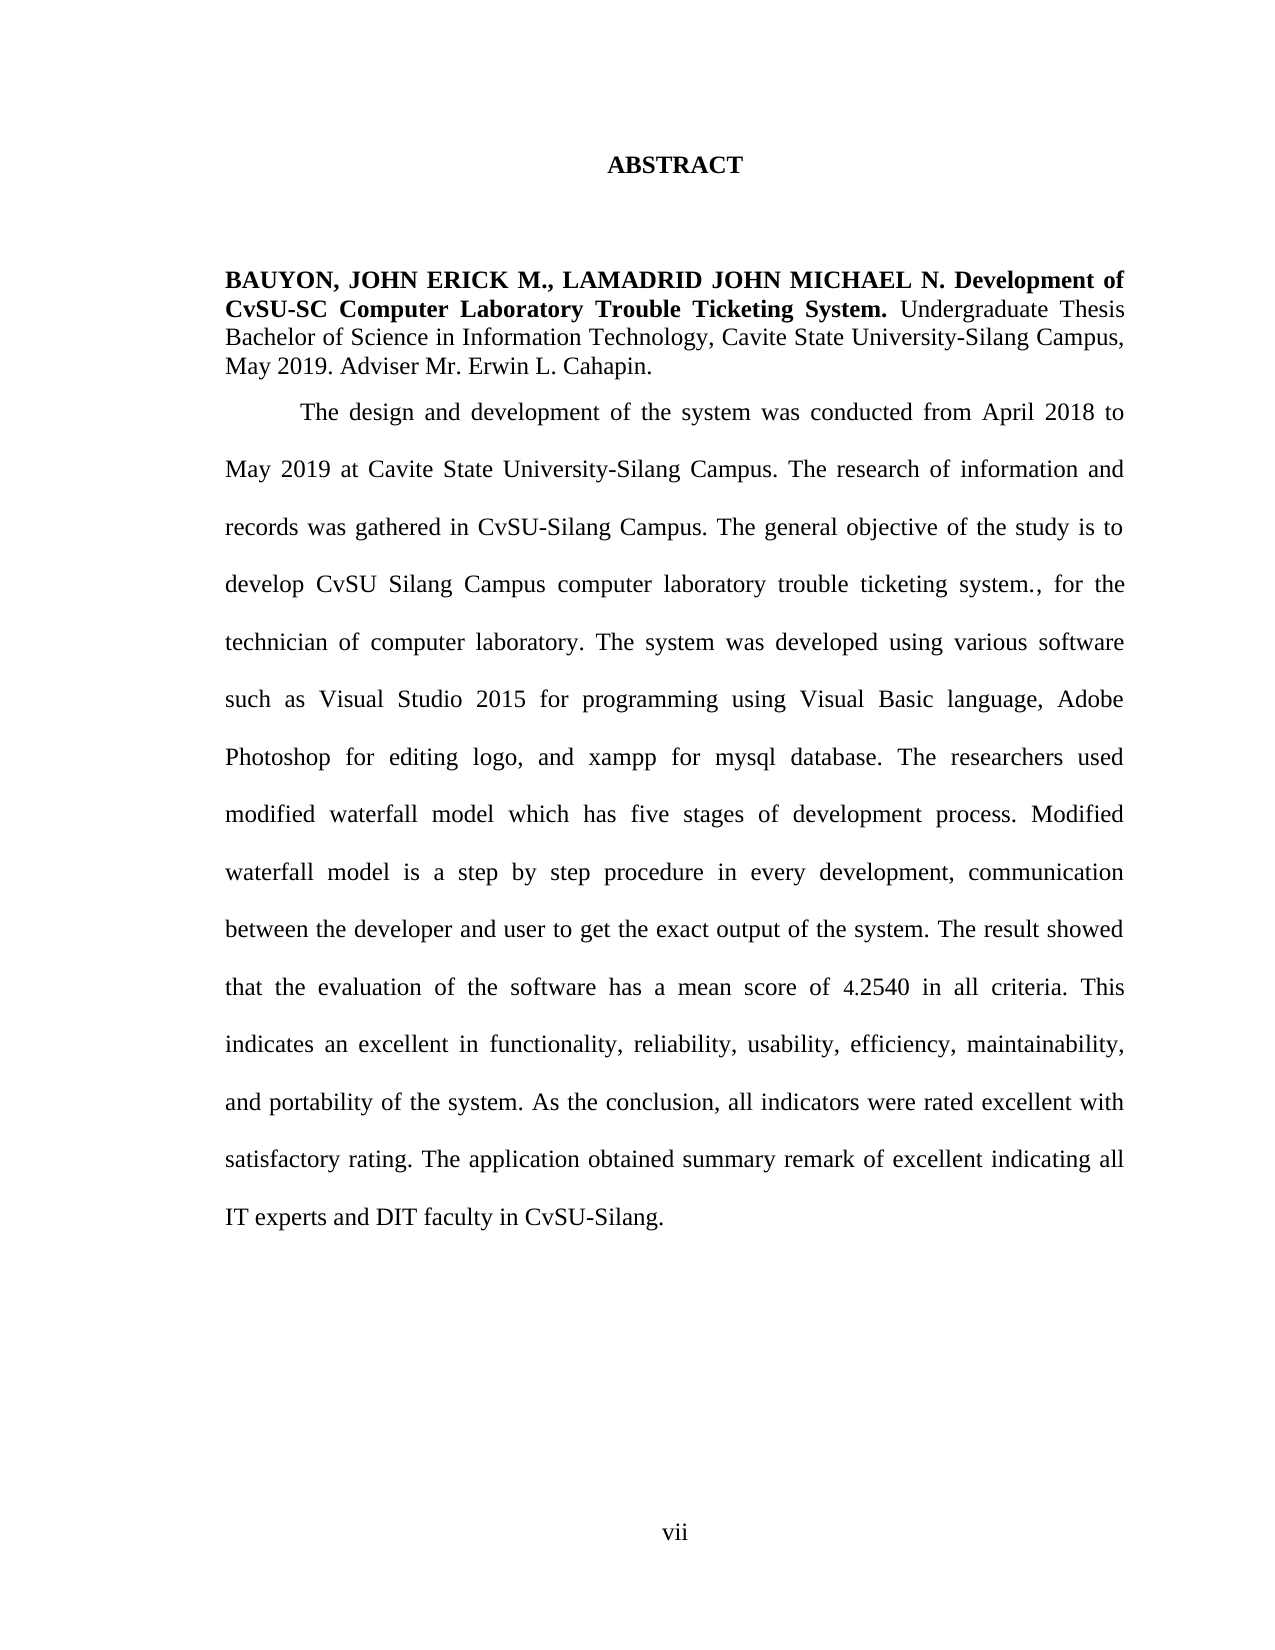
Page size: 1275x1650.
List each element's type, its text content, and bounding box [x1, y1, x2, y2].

text The design and development of the system was conducted from April 2018 to May 2019 at Cavite State University-Silang Campus. The research of information and records was gathered in CvSU-Silang Campus. The general objective of the study is to develop CvSU Silang Campus computer laboratory trouble ticketing system., for the technician of computer laboratory. The system was developed using various software such as Visual Studio 2015 for programming using Visual Basic language, Adobe Photoshop for editing logo, and xampp for mysql database. The researchers used modified waterfall model which has five stages of development process. Modified waterfall model is a step by step procedure in every development, communication between the developer and user to get the exact output of the system. The result showed that the evaluation of the software has a mean score of 4.2540 in all criteria. This indicates an excellent in functionality, reliability, usability, efficiency, maintainability, and portability of the system. As the conclusion, all indicators were rated excellent with satisfactory rating. The application obtained summary remark of excellent indicating all IT experts and DIT faculty in CvSU-Silang. [225, 397, 1125, 1230]
text BAUYON, JOHN ERICK M., LAMADRID JOHN MICHAEL N. Development of CvSU-SC Computer Laboratory Trouble Ticketing System. Undergraduate Thesis Bachelor of Science in Information Technology, Cavite State University-Silang Campus, May 2019. Adviser Mr. Erwin L. Cahapin. [225, 265, 1125, 380]
text ABSTRACT [225, 150, 1125, 179]
